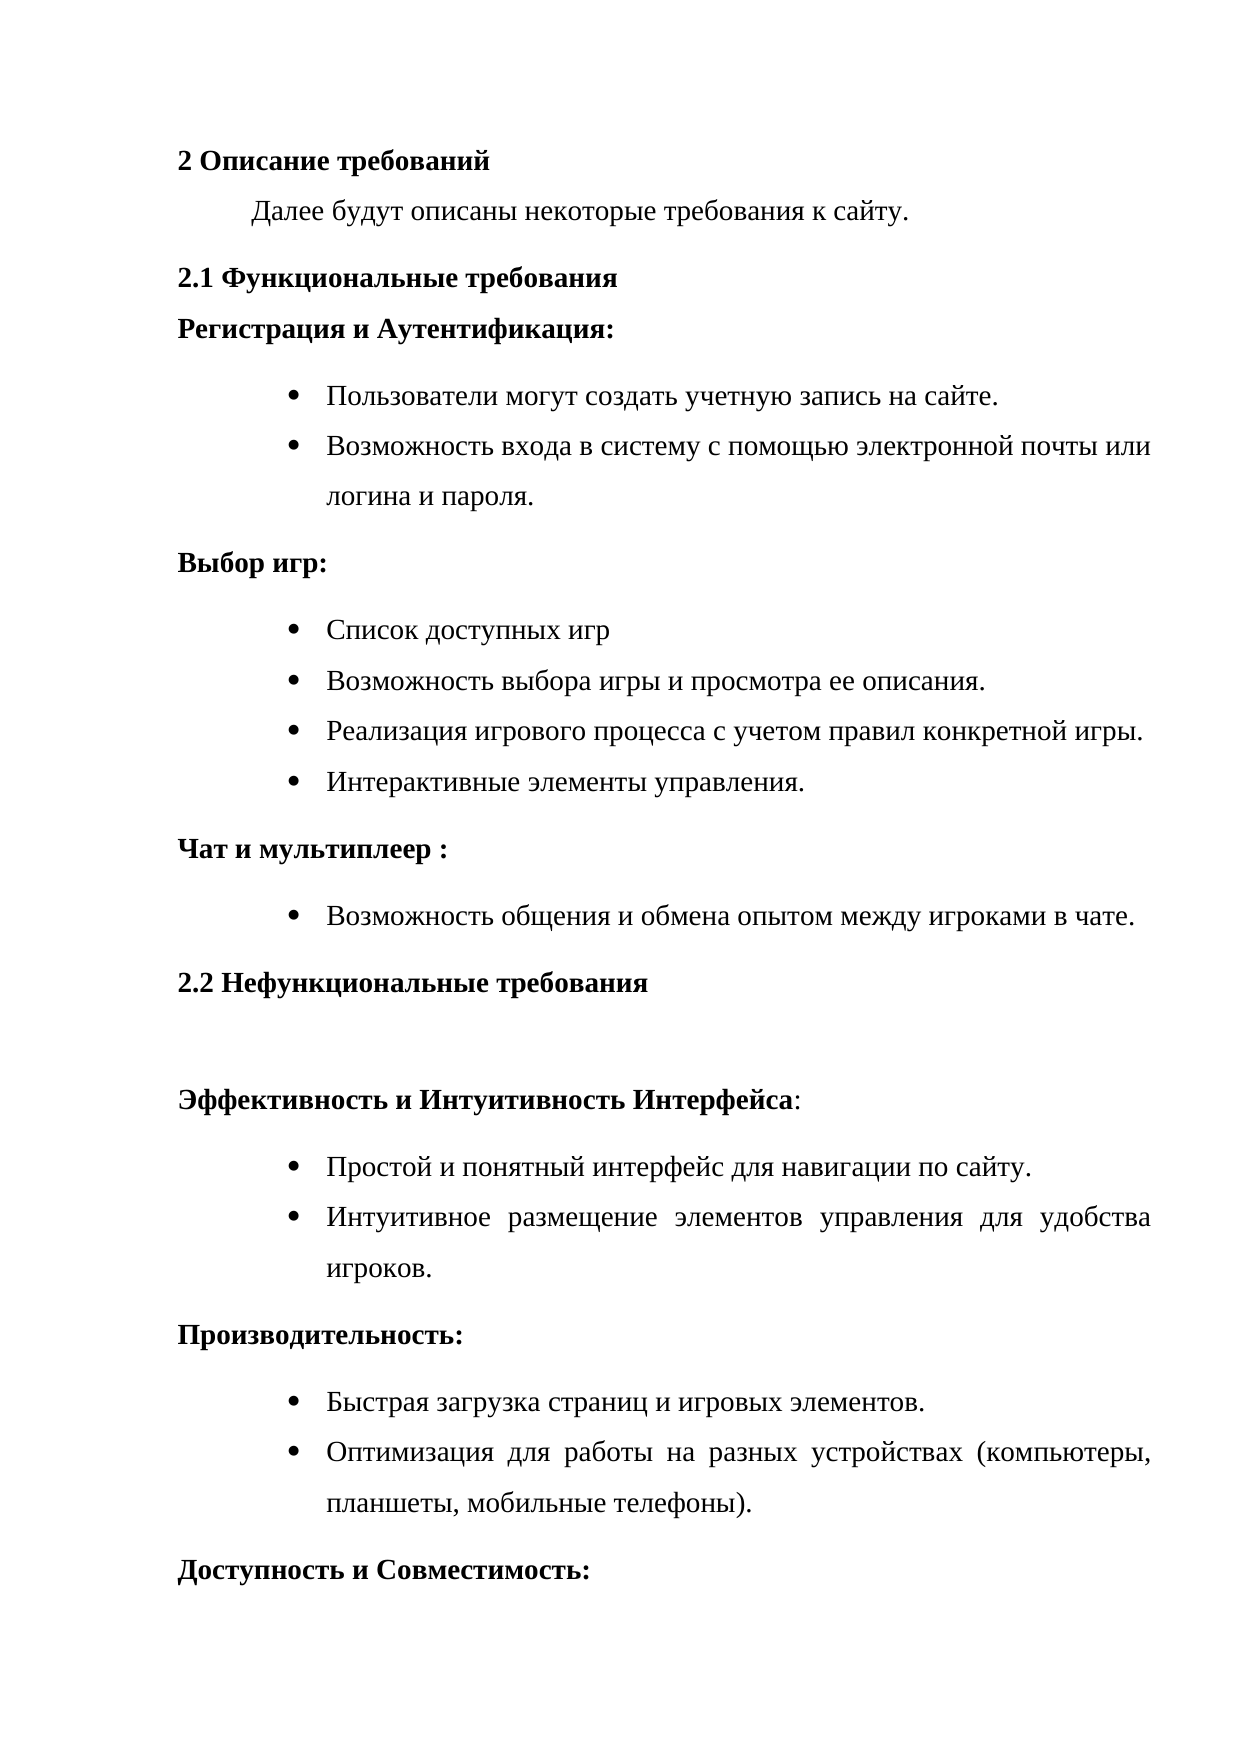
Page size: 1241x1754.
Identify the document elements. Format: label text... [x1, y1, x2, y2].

text Производительность: [177, 1317, 1152, 1351]
list Возможность общения и обмена опытом между игроками в чате. [288, 898, 1152, 931]
list Интуитивное размещение элементов управления для удобства игроков. [288, 1199, 1152, 1283]
list Интерактивные элементы управления. [288, 764, 1152, 797]
subtitle 2 Описание требований [177, 143, 1152, 177]
text Чат и мультиплеер : [177, 831, 1152, 864]
text Регистрация и Аутентификация: [177, 311, 1152, 344]
text Доступность и Совместимость: [177, 1552, 1152, 1585]
list Пользователи могут создать учетную запись на сайте. [288, 378, 1152, 411]
list Быстрая загрузка страниц и игровых элементов. [288, 1384, 1152, 1418]
list Простой и понятный интерфейс для навигации по сайту. [288, 1149, 1152, 1183]
list Реализация игрового процесса с учетом правил конкретной игры. [288, 713, 1152, 747]
list Возможность выбора игры и просмотра ее описания. [288, 663, 1152, 697]
list Возможность входа в систему с помощью электронной почты или логина и пароля. [288, 428, 1152, 512]
text Далее будут описаны некоторые требования к сайту. [177, 193, 1152, 227]
subtitle 2.2 Нефункциональные требования [177, 965, 1152, 998]
text Выбор игр: [177, 546, 1152, 579]
list Список доступных игр [288, 612, 1152, 646]
subtitle 2.1 Функциональные требования [177, 260, 1152, 294]
text Эффективность и Интуитивность Интерфейса: [177, 1082, 1152, 1116]
list Оптимизация для работы на разных устройствах (компьютеры, планшеты, мобильные телефоны). [288, 1434, 1152, 1518]
